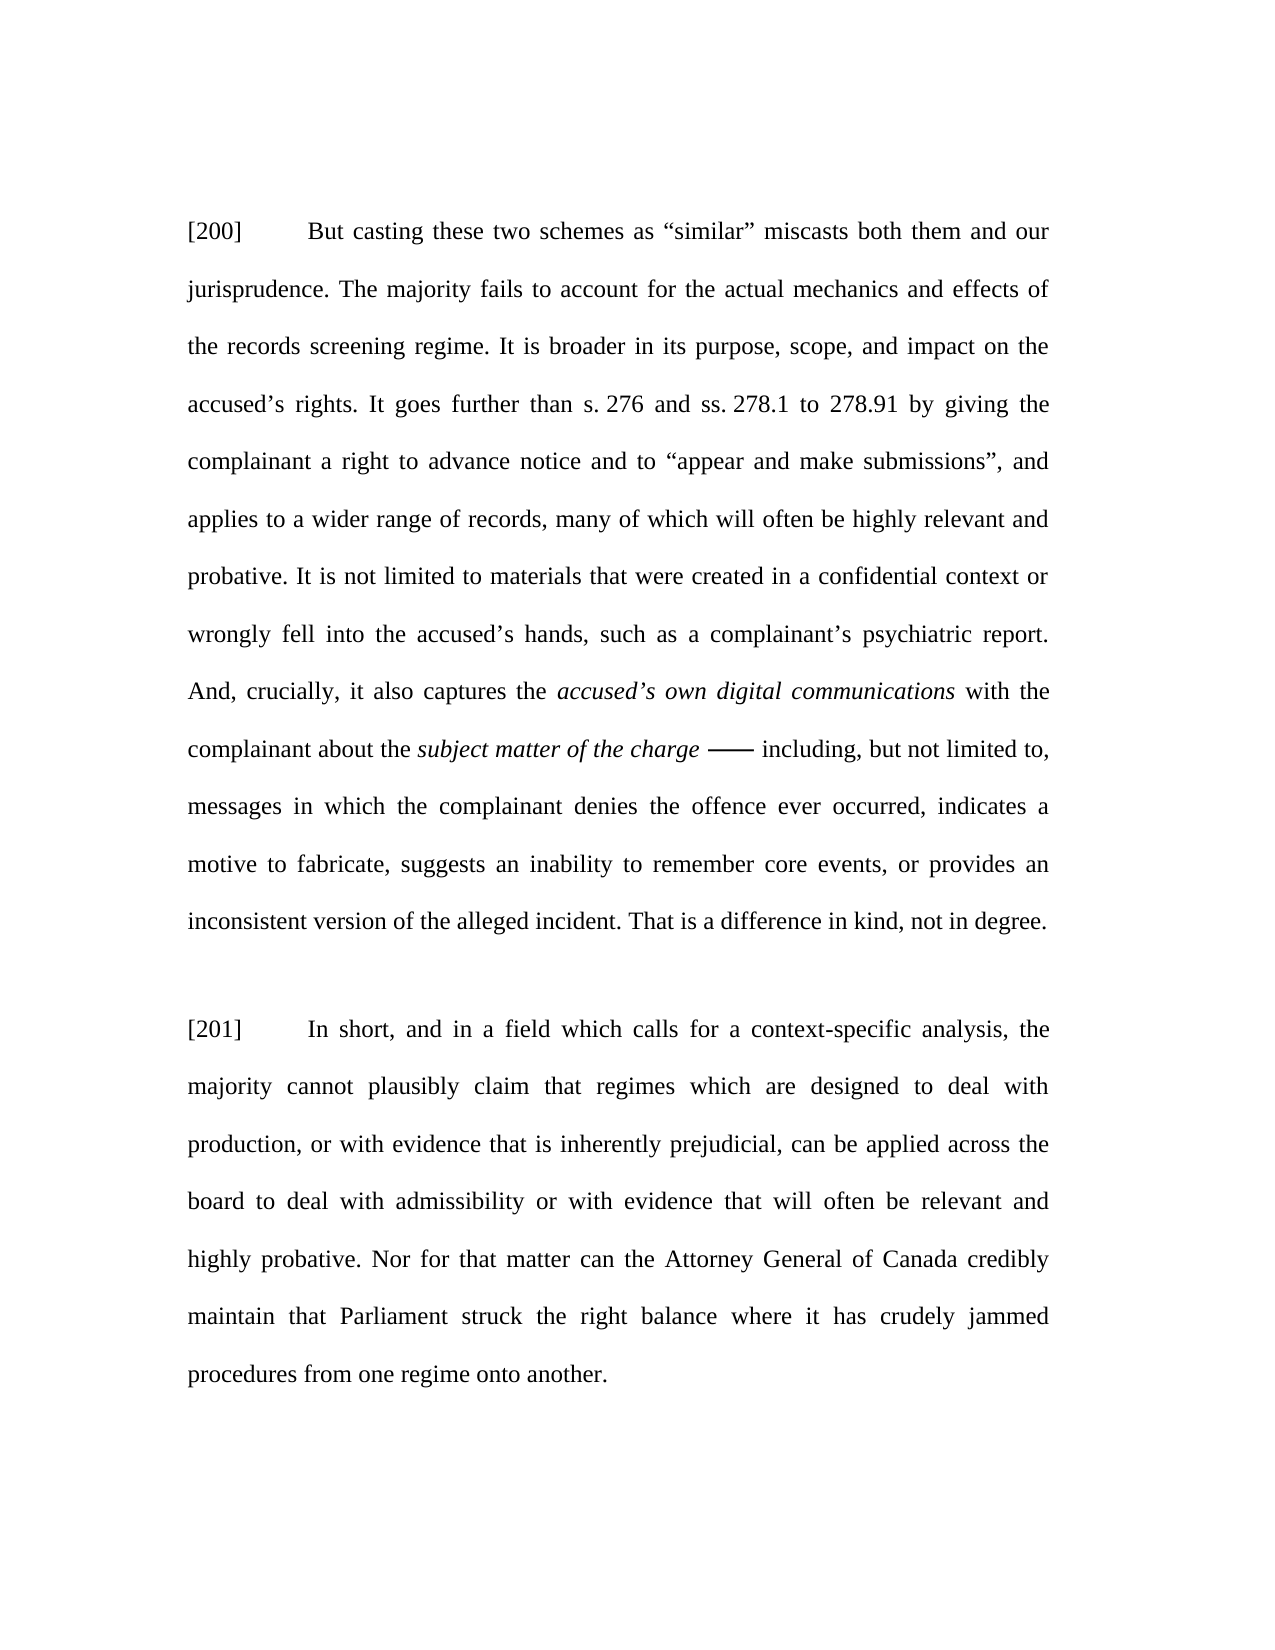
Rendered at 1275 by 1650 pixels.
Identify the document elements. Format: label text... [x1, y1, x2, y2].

text But casting these two schemes as “similar” miscasts both them and our jurisprudence. The majority fails to account for the actual mechanics and effects of the records screening regime. It is broader in its purpose, scope, and impact on the accused’s rights. It goes further than s. 276 and ss. 278.1 to 278.91 by giving the complainant a right to advance notice and to “appear and make submissions”, and applies to a wider range of records, many of which will often be highly relevant and probative. It is not limited to materials that were created in a confidential context or wrongly fell into the accused’s hands, such as a complainant’s psychiatric report. And, crucially, it also captures the accused’s own digital communications with the complainant about the subject matter of the charge ⸺ including, but not limited to, messages in which the complainant denies the offence ever occurred, indicates a motive to fabricate, suggests an inability to remember core events, or provides an inconsistent version of the alleged incident. That is a difference in kind, not in degree. [187, 216, 1050, 935]
text In short, and in a field which calls for a context-specific analysis, the majority cannot plausibly claim that regimes which are designed to deal with production, or with evidence that is inherently prejudicial, can be applied across the board to deal with admissibility or with evidence that will often be relevant and highly probative. Nor for that matter can the Attorney General of Canada credibly maintain that Parliament struck the right balance where it has crudely jammed procedures from one regime onto another. [187, 1014, 1050, 1388]
